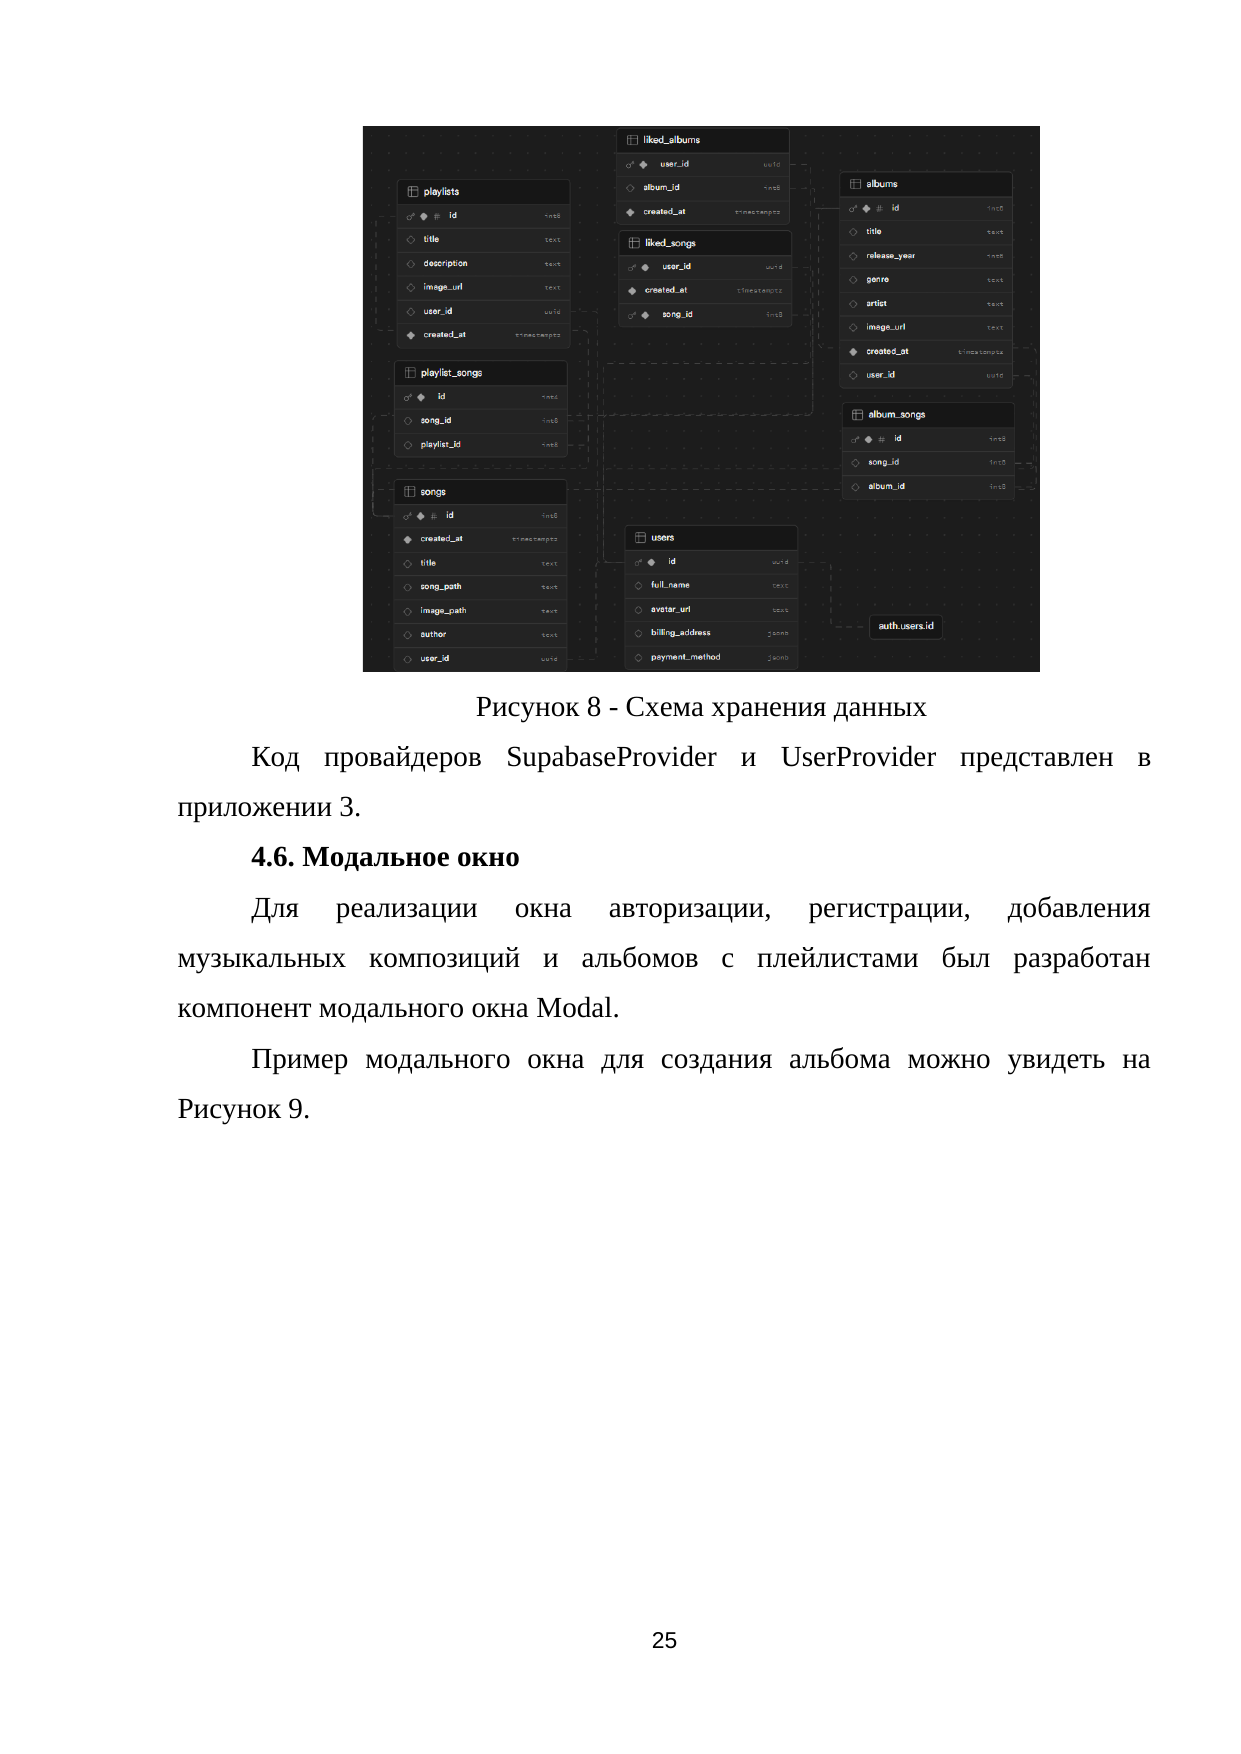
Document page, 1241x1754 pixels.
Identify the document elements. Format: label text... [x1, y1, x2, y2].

picture [362, 126, 1040, 672]
text Для реализации окна авторизации, регистрации, добавления музыкальных композиций и альбомов с плейлистами был разработан компонент модального окна Modal. [177, 890, 1152, 1024]
text 4.6. Модальное окно [177, 839, 1152, 873]
text Рисунок 8 - Схема хранения данных [177, 689, 1152, 722]
text Код провайдеров SupabaseProvider и UserProvider представлен в приложении 3. [177, 739, 1152, 823]
text Пример модального окна для создания альбома можно увидеть на рисунке 9. [177, 1041, 1152, 1125]
